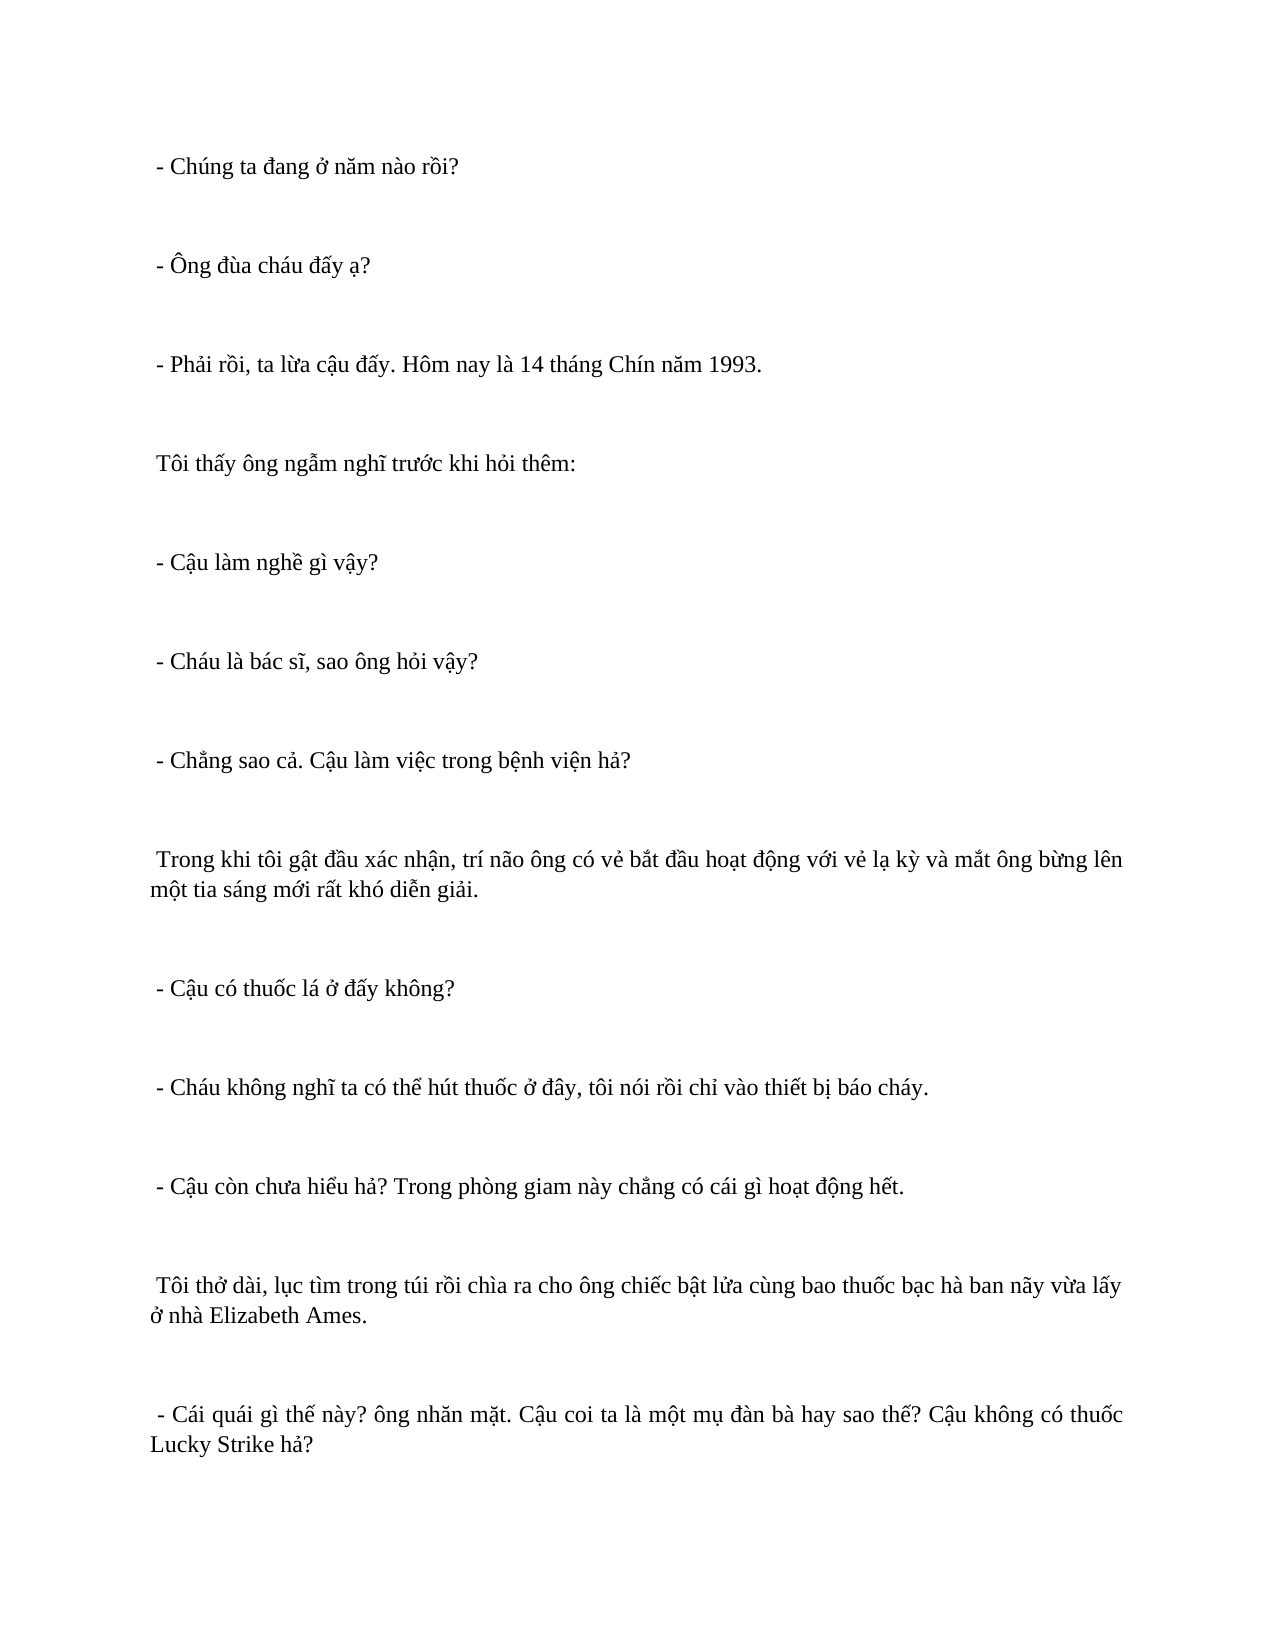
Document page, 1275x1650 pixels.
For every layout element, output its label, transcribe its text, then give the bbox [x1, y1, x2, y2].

text - Cháu là bác sĩ, sao ông hỏi vậy? [150, 645, 1125, 675]
text - Cái quái gì thế này? ông nhăn mặt. Cậu coi ta là một mụ đàn bà hay sao thế? Cậu không có thuốc Lucky Strike hả? [150, 1397, 1125, 1457]
text - Chẳng sao cả. Cậu làm việc trong bệnh viện hả? [150, 744, 1125, 774]
text - Cháu không nghĩ ta có thể hút thuốc ở đây, tôi nói rồi chỉ vào thiết bị báo cháy. [150, 1071, 1125, 1101]
text - Cậu còn chưa hiểu hả? Trong phòng giam này chẳng có cái gì hoạt động hết. [150, 1169, 1125, 1199]
text - Chúng ta đang ở năm nào rồi? [150, 150, 1125, 180]
text Trong khi tôi gật đầu xác nhận, trí não ông có vẻ bắt đầu hoạt động với vẻ lạ kỳ và mắt ông bừng lên một tia sáng mới rất khó diễn giải. [150, 843, 1125, 903]
text - Phải rồi, ta lừa cậu đấy. Hôm nay là 14 tháng Chín năm 1993. [150, 348, 1125, 378]
text - Ông đùa cháu đấy ạ? [150, 249, 1125, 279]
text - Cậu có thuốc lá ở đấy không? [150, 972, 1125, 1002]
text Tôi thấy ông ngẫm nghĩ trước khi hỏi thêm: [150, 447, 1125, 477]
text - Cậu làm nghề gì vậy? [150, 546, 1125, 576]
text Tôi thở dài, lục tìm trong túi rồi chìa ra cho ông chiếc bật lửa cùng bao thuốc bạc hà ban nãy vừa lấy ở nhà Elizabeth Ames. [150, 1268, 1125, 1328]
